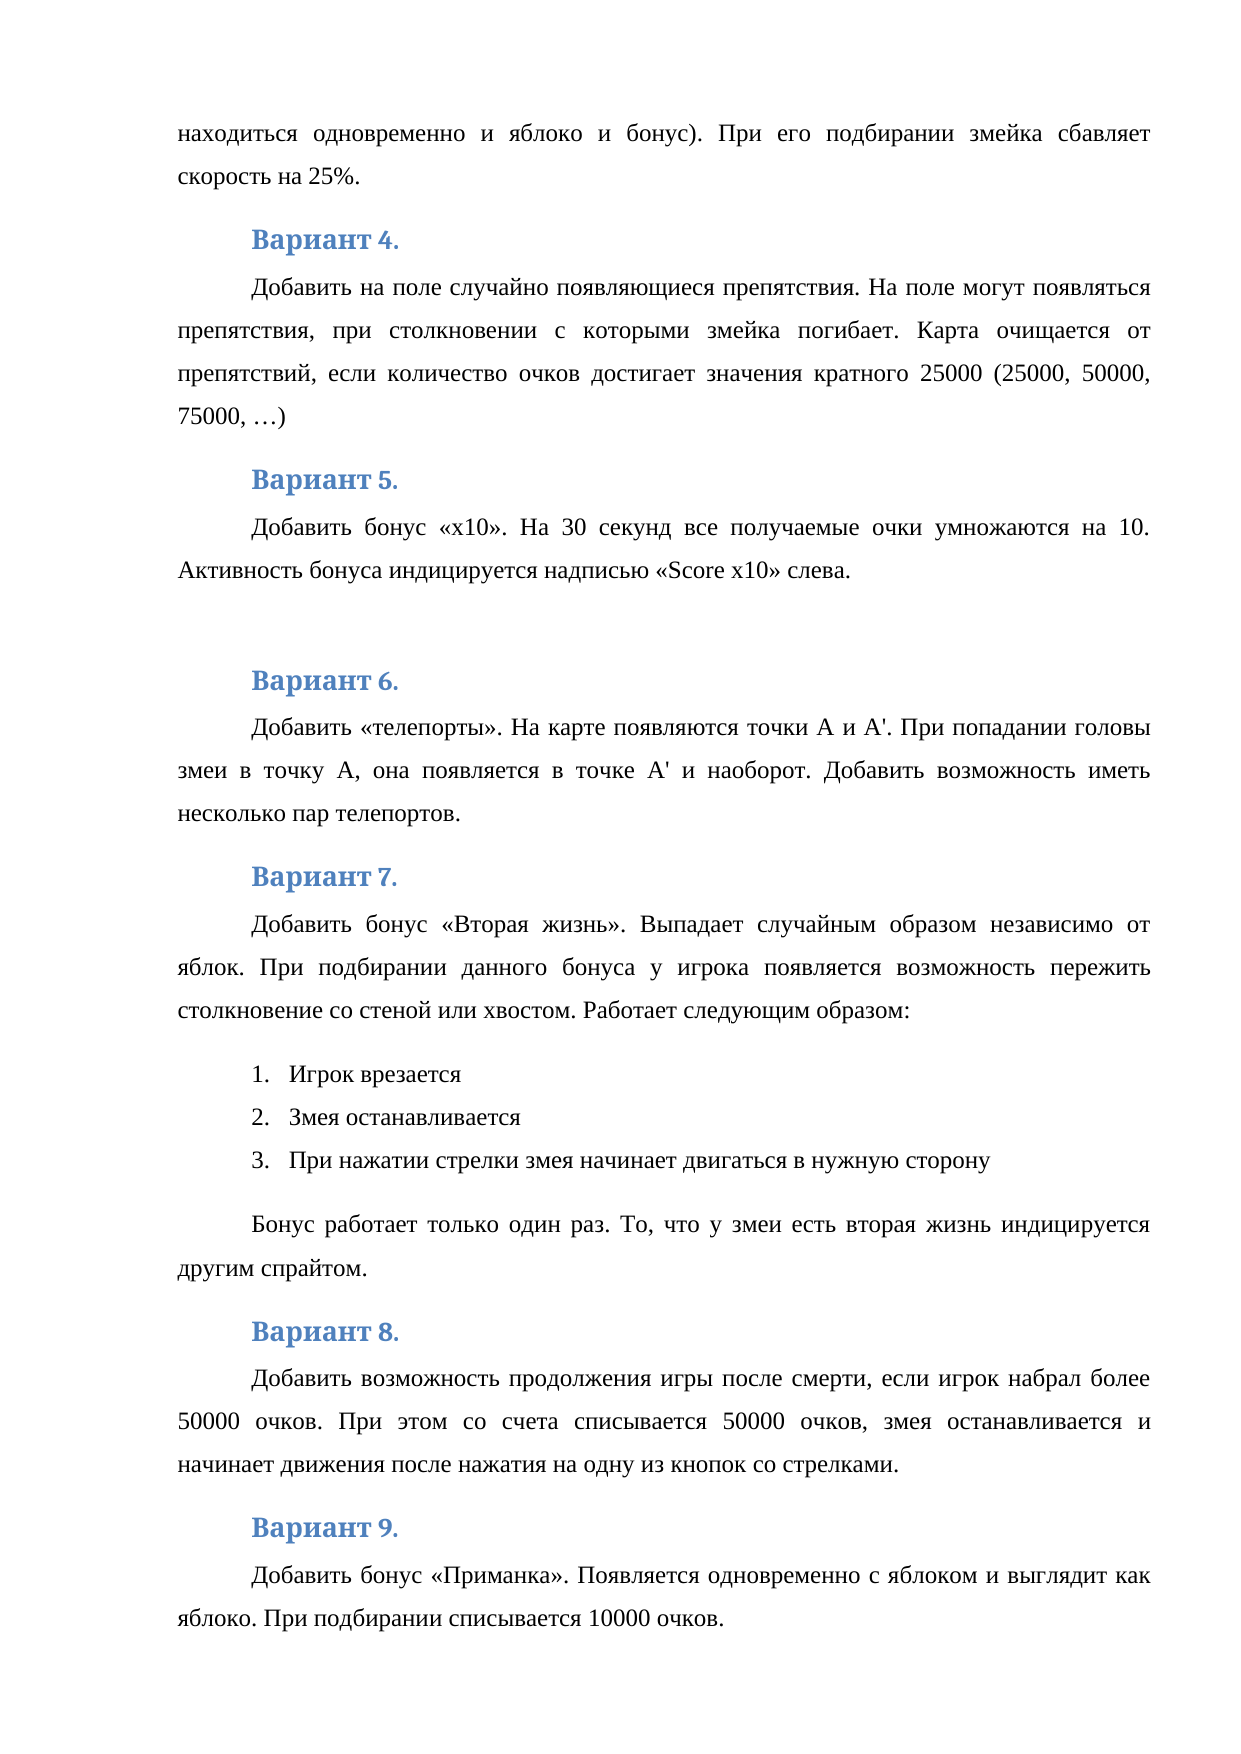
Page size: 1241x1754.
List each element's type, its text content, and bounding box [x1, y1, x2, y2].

list При нажатии стрелки змея начинает двигаться в нужную сторону [251, 1146, 1152, 1174]
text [177, 118, 1152, 190]
list Игрок врезается [251, 1059, 1152, 1088]
list Змея останавливается [251, 1102, 1152, 1131]
subtitle Вариант 8. [177, 1317, 1152, 1348]
subtitle Вариант 7. [177, 862, 1152, 894]
subtitle Вариант 6. [177, 666, 1152, 697]
text Добавить бонус «х10». На 30 секунд все получаемые очки умножаются на 10. Активность бонуса индицируется надписью «Score x10» слева. [177, 512, 1152, 584]
subtitle Вариант 5. [177, 465, 1152, 496]
text Добавить «телепорты». На карте появляются точки А и А'. При попадании головы змеи в точку А, она появляется в точке A' и наоборот. Добавить возможность иметь несколько пар телепортов. [177, 712, 1152, 827]
text Добавить возможность продолжения игры после смерти, если игрок набрал более 50000 очков. При этом со счета списывается 50000 очков, змея останавливается и начинает движения после нажатия на одну из кнопок со стрелками. [177, 1363, 1152, 1478]
text Добавить на поле случайно появляющиеся препятствия. На поле могут появляться препятствия, при столкновении с которыми змейка погибает. Карта очищается от препятствий, если количество очков достигает значения кратного 25000 (25000, 50000, 75000, …) [177, 272, 1152, 430]
text Добавить бонус «Приманка». Появляется одновременно с яблоком и выглядит как яблоко. При подбирании списывается 10000 очков. [177, 1560, 1152, 1632]
text Бонус работает только один раз. То, что у змеи есть вторая жизнь индицируется другим спрайтом. [177, 1209, 1152, 1281]
subtitle Вариант 4. [177, 225, 1152, 256]
subtitle Вариант 9. [177, 1513, 1152, 1545]
text Добавить бонус «Вторая жизнь». Выпадает случайным образом независимо от яблок. При подбирании данного бонуса у игрока появляется возможность пережить столкновение со стеной или хвостом. Работает следующим образом: [177, 909, 1152, 1024]
